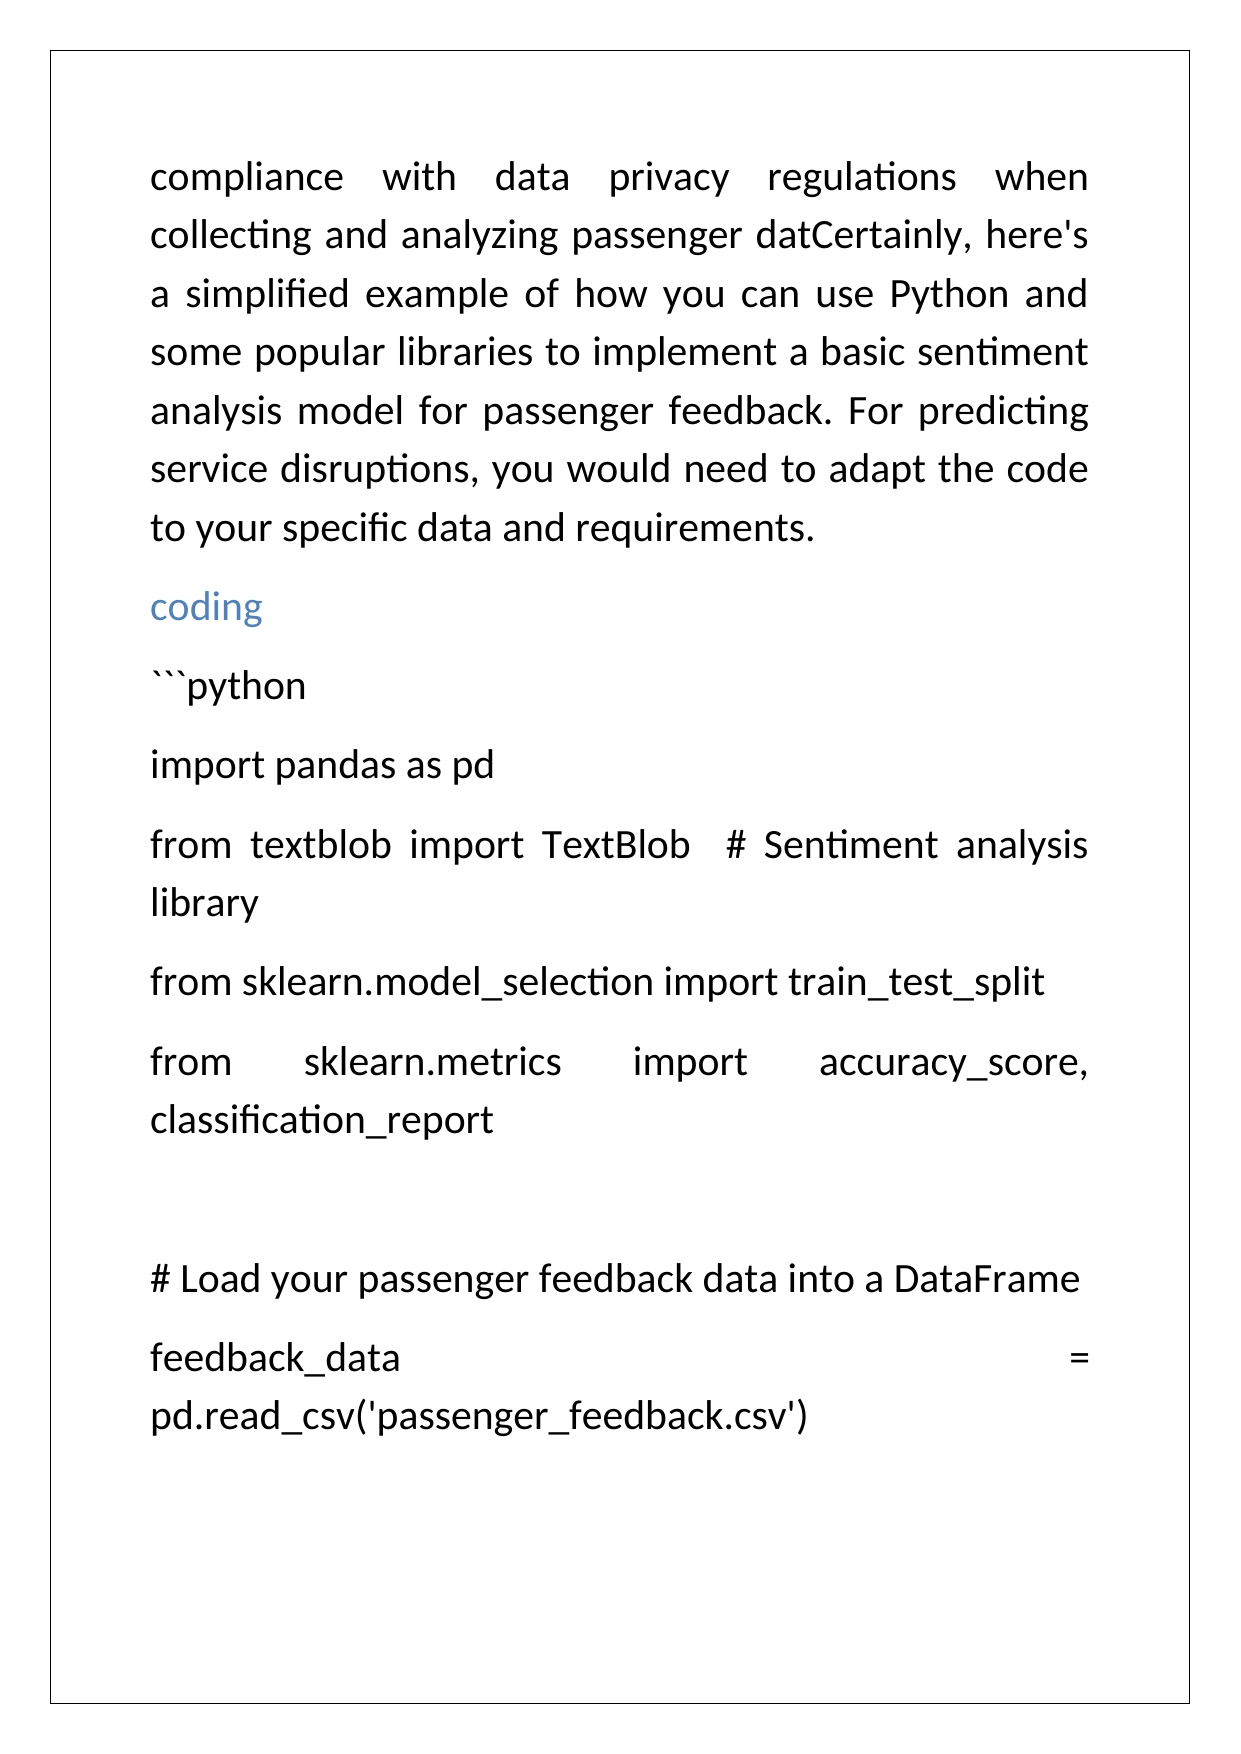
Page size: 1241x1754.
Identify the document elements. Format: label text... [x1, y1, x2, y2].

text # Load your passenger feedback data into a DataFrame [150, 1252, 1090, 1302]
text from textblob import TextBlob # Sentiment analysis library [150, 818, 1090, 927]
text ```python [150, 659, 1090, 710]
text coding [150, 580, 1090, 631]
text import pandas as pd [150, 738, 1090, 789]
text feedback_data = pd.read_csv('passenger_feedback.csv') [150, 1331, 1090, 1440]
text from sklearn.model_selection import train_test_split [150, 955, 1090, 1006]
text from sklearn.metrics import accuracy_score, classification_report [150, 1035, 1090, 1144]
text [150, 150, 1090, 551]
